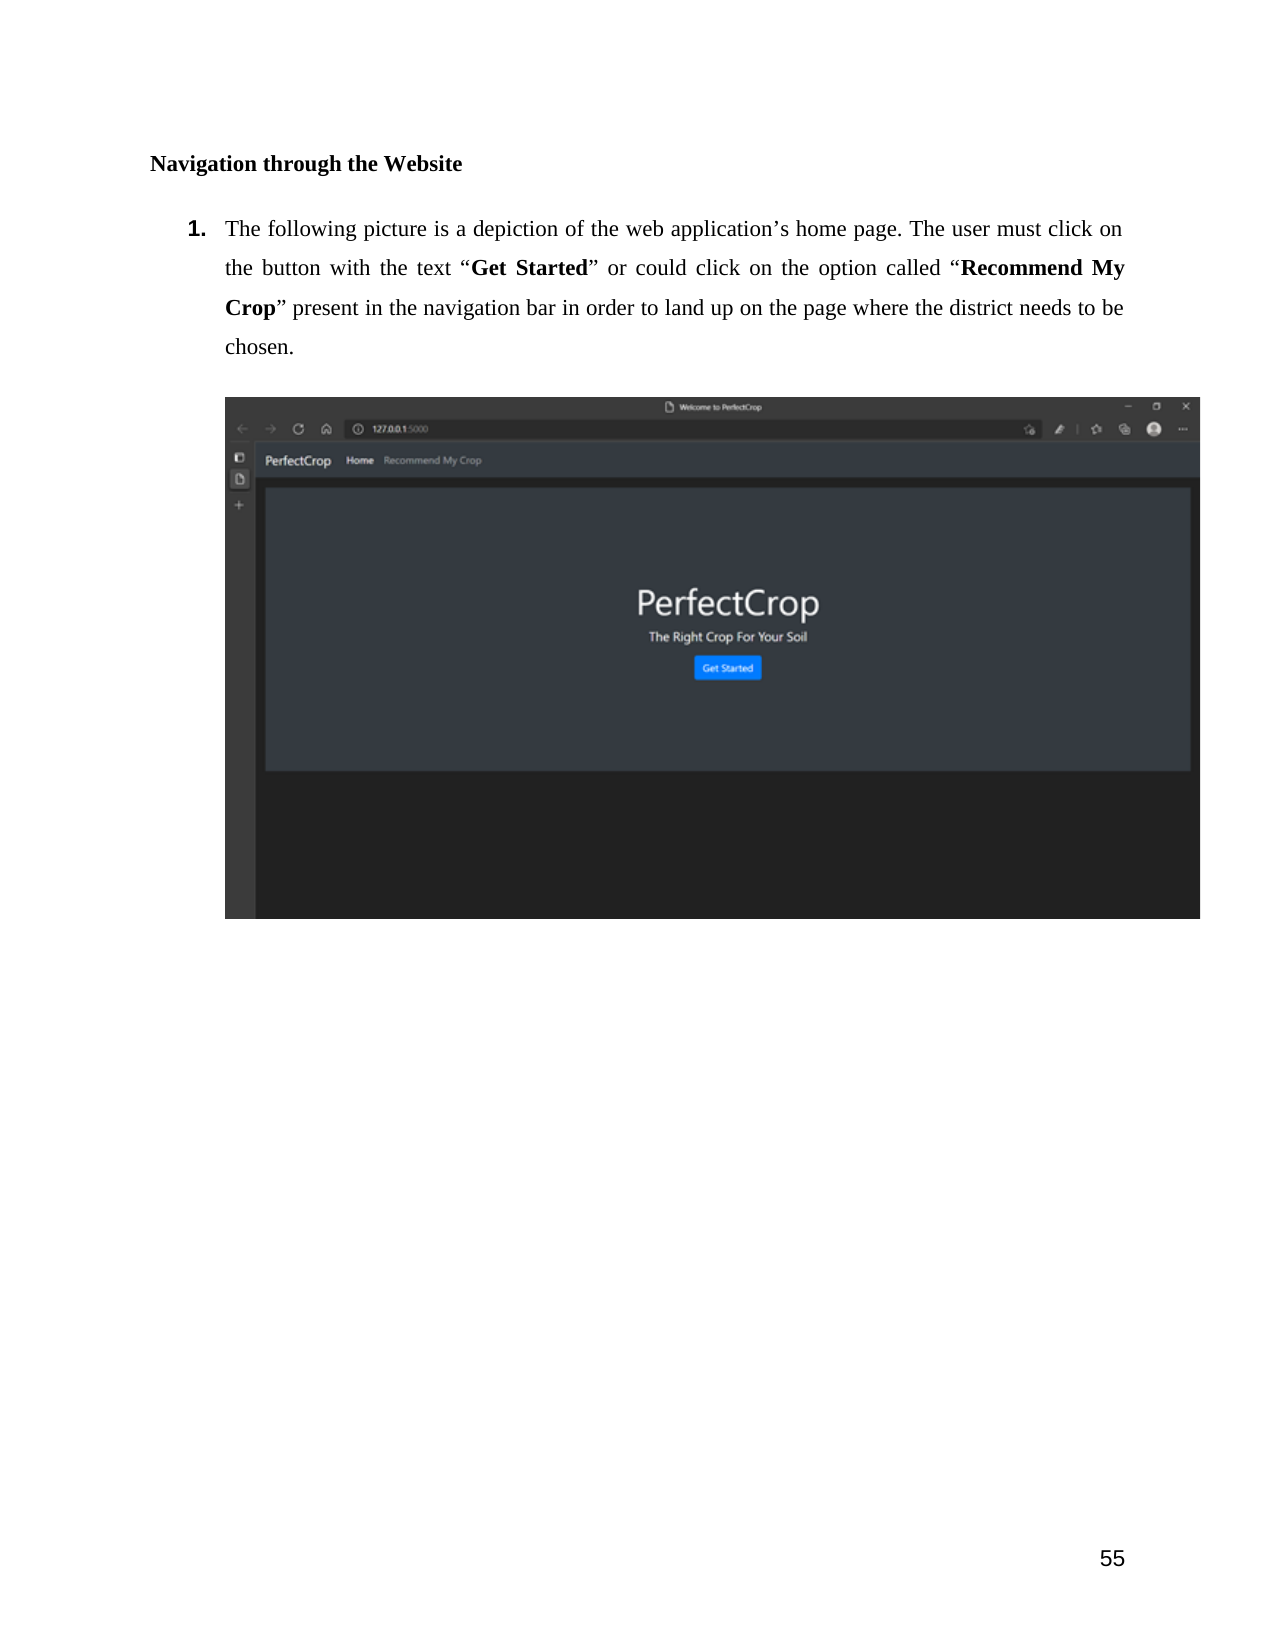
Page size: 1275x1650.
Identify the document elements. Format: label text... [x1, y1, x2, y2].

list The following picture is a depiction of the web application’s home page. The user must click on the button with the text “Get Started” or could click on the option called “Recommend My Crop” present in the navigation bar in order to land up on the page where the district needs to be chosen. [187, 214, 1125, 359]
text Navigation through the Website [150, 150, 1125, 176]
picture [225, 397, 1200, 919]
